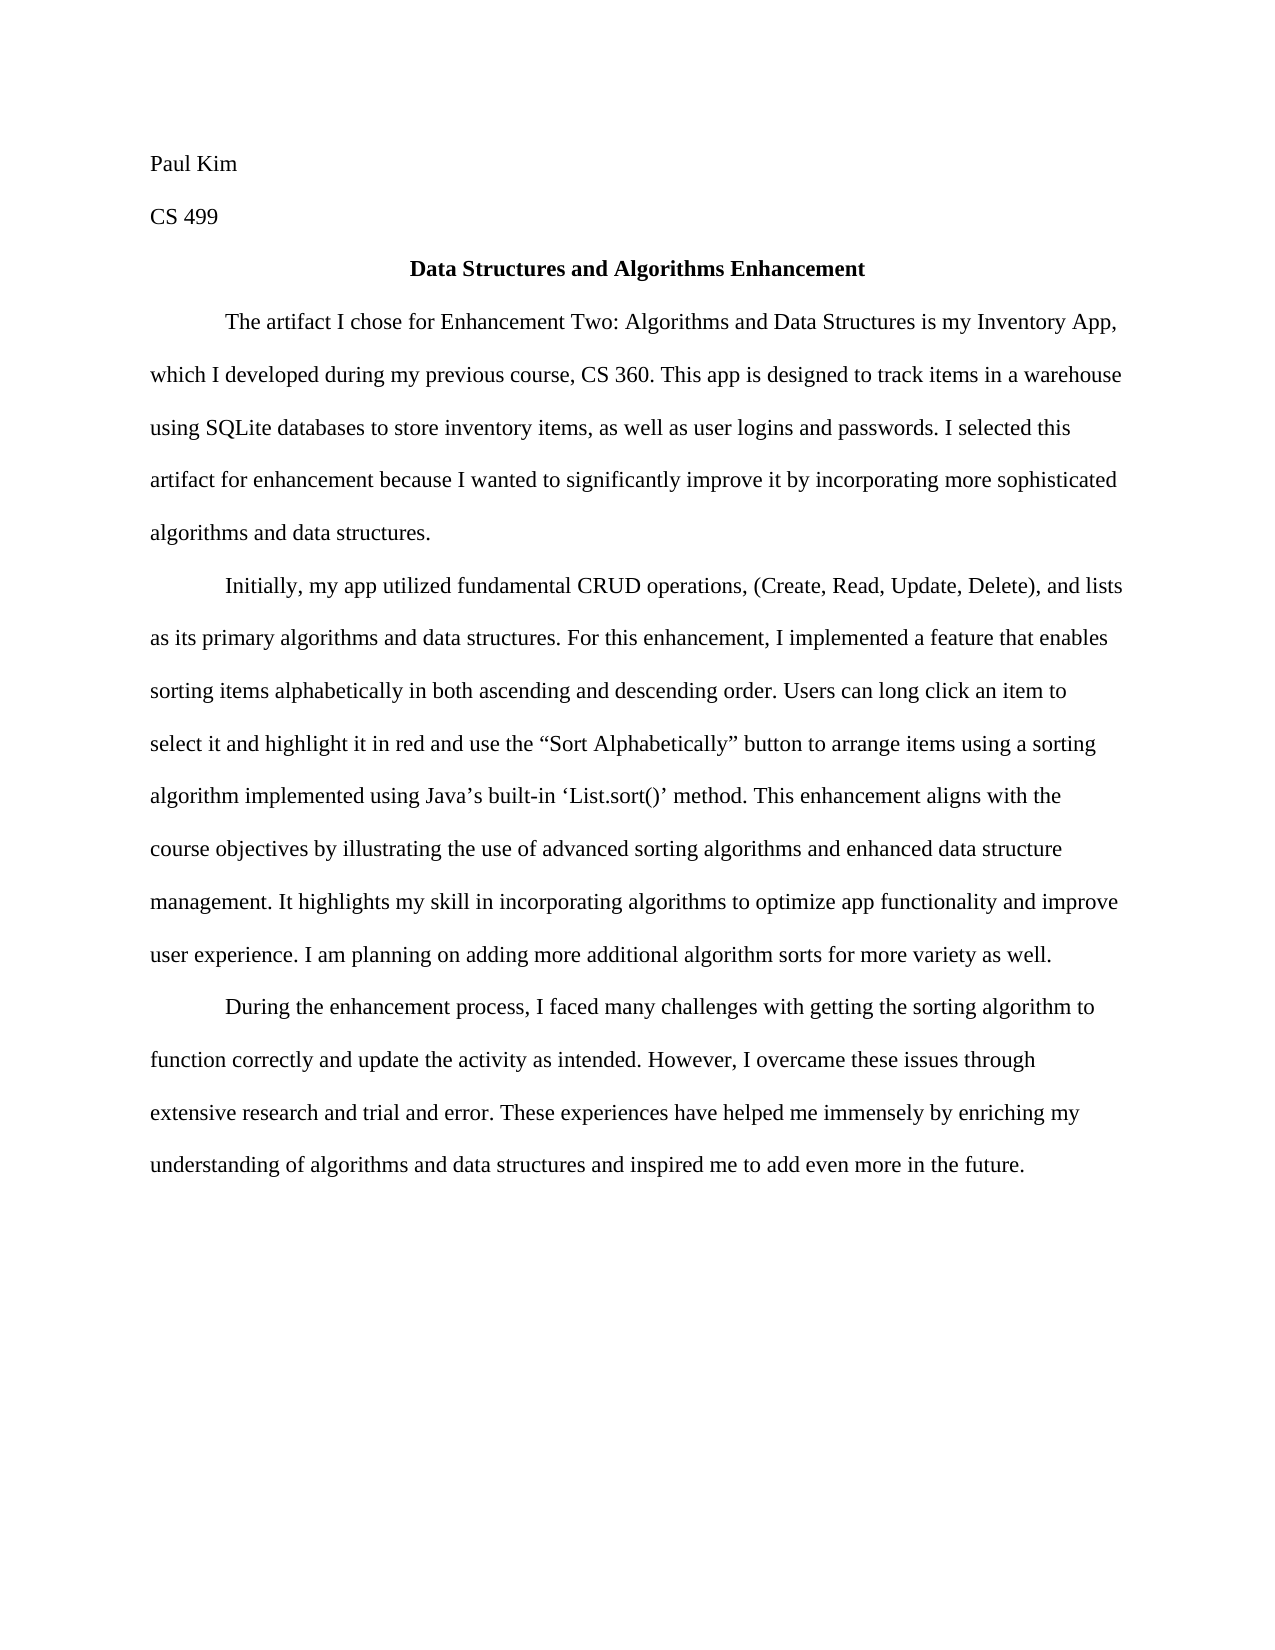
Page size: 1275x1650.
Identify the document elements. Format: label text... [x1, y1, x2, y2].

text Initially, my app utilized fundamental CRUD operations, (Create, Read, Update, Delete), and lists as its primary algorithms and data structures. For this enhancement, I implemented a feature that enables sorting items alphabetically in both ascending and descending order. Users can long click an item to select it and highlight it in red and use the “Sort Alphabetically” button to arrange items using a sorting algorithm implemented using Java’s built-in ‘List.sort()’ method. This enhancement aligns with the course objectives by illustrating the use of advanced sorting algorithms and enhanced data structure management. It highlights my skill in incorporating algorithms to optimize app functionality and improve user experience. I am planning on adding more additional algorithm sorts for more variety as well. [150, 572, 1125, 967]
text The artifact I chose for Enhancement Two: Algorithms and Data Structures is my Inventory App, which I developed during my previous course, CS 360. This app is designed to track items in a warehouse using SQLite databases to store inventory items, as well as user logins and passwords. I selected this artifact for enhancement because I wanted to significantly improve it by incorporating more sophisticated algorithms and data structures. [150, 308, 1125, 545]
text Data Structures and Algorithms Enhancement [150, 255, 1125, 282]
text CS 499 [150, 203, 1125, 229]
text During the enhancement process, I faced many challenges with getting the sorting algorithm to function correctly and update the activity as intended. However, I overcame these issues through extensive research and trial and error. These experiences have helped me immensely by enriching my understanding of algorithms and data structures and inspired me to add even more in the future. [150, 993, 1125, 1178]
text Paul Kim [150, 150, 1125, 176]
